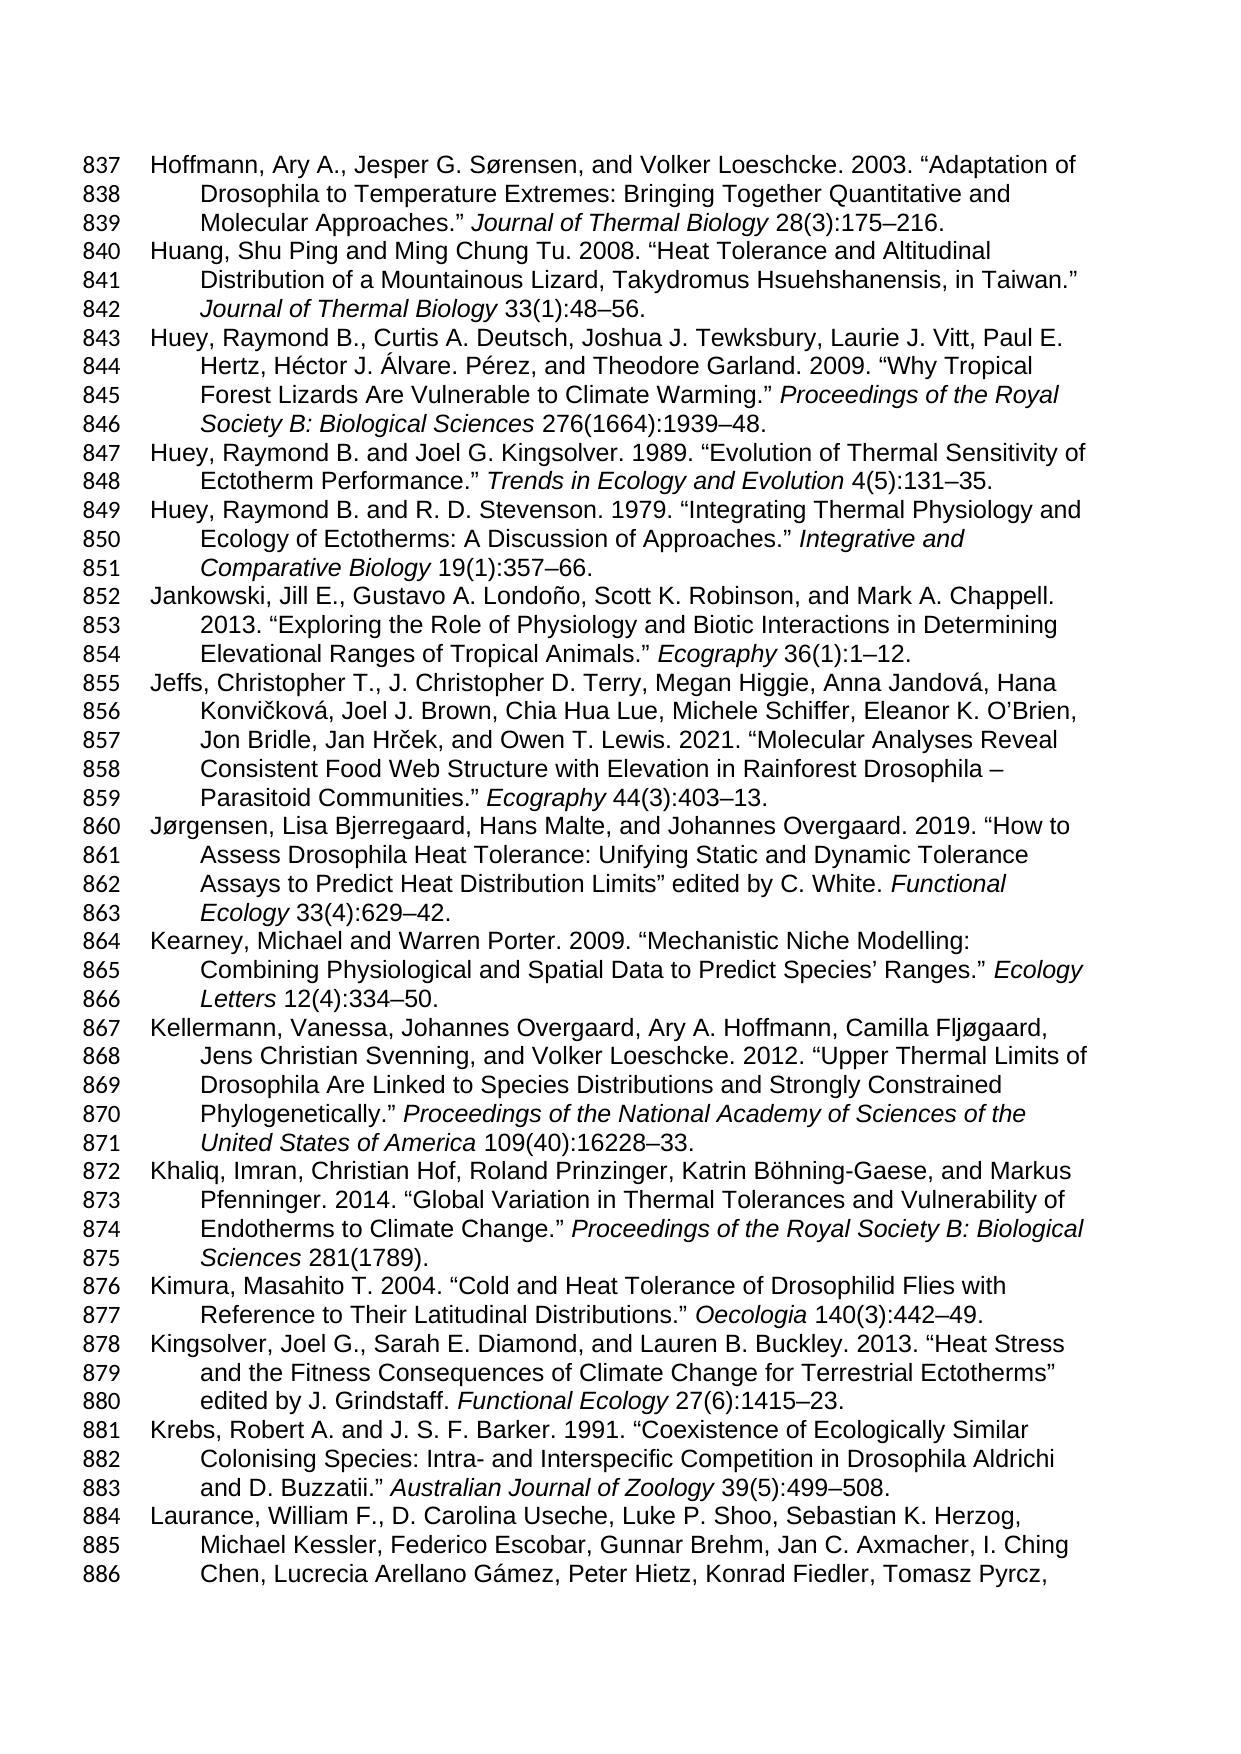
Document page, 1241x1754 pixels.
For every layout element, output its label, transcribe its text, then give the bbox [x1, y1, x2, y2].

text Huey, Raymond B., Curtis A. Deutsch, Joshua J. Tewksbury, Laurie J. Vitt, Paul E. Hertz, Héctor J. Álvare. Pérez, and Theodore Garland. 2009. “Why Tropical Forest Lizards Are Vulnerable to Climate Warming.” Proceedings of the Royal Society B: Biological Sciences 276(1664):1939–48. [150, 322, 1090, 437]
text Kellermann, Vanessa, Johannes Overgaard, Ary A. Hoffmann, Camilla Fljøgaard, Jens Christian Svenning, and Volker Loeschcke. 2012. “Upper Thermal Limits of Drosophila Are Linked to Species Distributions and Strongly Constrained Phylogenetically.” Proceedings of the National Academy of Sciences of the United States of America 109(40):16228–33. [150, 1012, 1090, 1156]
text Huang, Shu Ping and Ming Chung Tu. 2008. “Heat Tolerance and Altitudinal Distribution of a Mountainous Lizard, Takydromus Hsuehshanensis, in Taiwan.” Journal of Thermal Biology 33(1):48–56. [150, 236, 1090, 322]
text Jørgensen, Lisa Bjerregaard, Hans Malte, and Johannes Overgaard. 2019. “How to Assess Drosophila Heat Tolerance: Unifying Static and Dynamic Tolerance Assays to Predict Heat Distribution Limits” edited by C. White. Functional Ecology 33(4):629–42. [150, 811, 1090, 926]
text Jankowski, Jill E., Gustavo A. Londoño, Scott K. Robinson, and Mark A. Chappell. 2013. “Exploring the Role of Physiology and Biotic Interactions in Determining Elevational Ranges of Tropical Animals.” Ecography 36(1):1–12. [150, 581, 1090, 667]
text Krebs, Robert A. and J. S. F. Barker. 1991. “Coexistence of Ecologically Similar Colonising Species: Intra- and Interspecific Competition in Drosophila Aldrichi and D. Buzzatii.” Australian Journal of Zoology 39(5):499–508. [150, 1415, 1090, 1501]
text Hoffmann, Ary A., Jesper G. Sørensen, and Volker Loeschcke. 2003. “Adaptation of Drosophila to Temperature Extremes: Bringing Together Quantitative and Molecular Approaches.” Journal of Thermal Biology 28(3):175–216. [150, 150, 1090, 236]
text Huey, Raymond B. and Joel G. Kingsolver. 1989. “Evolution of Thermal Sensitivity of Ectotherm Performance.” Trends in Ecology and Evolution 4(5):131–35. [150, 437, 1090, 495]
text Kearney, Michael and Warren Porter. 2009. “Mechanistic Niche Modelling: Combining Physiological and Spatial Data to Predict Species’ Ranges.” Ecology Letters 12(4):334–50. [150, 926, 1090, 1012]
text Khaliq, Imran, Christian Hof, Roland Prinzinger, Katrin Böhning-Gaese, and Markus Pfenninger. 2014. “Global Variation in Thermal Tolerances and Vulnerability of Endotherms to Climate Change.” Proceedings of the Royal Society B: Biological Sciences 281(1789). [150, 1156, 1090, 1271]
text Kimura, Masahito T. 2004. “Cold and Heat Tolerance of Drosophilid Flies with Reference to Their Latitudinal Distributions.” Oecologia 140(3):442–49. [150, 1271, 1090, 1329]
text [150, 1501, 1090, 1587]
text Huey, Raymond B. and R. D. Stevenson. 1979. “Integrating Thermal Physiology and Ecology of Ectotherms: A Discussion of Approaches.” Integrative and Comparative Biology 19(1):357–66. [150, 495, 1090, 581]
text Kingsolver, Joel G., Sarah E. Diamond, and Lauren B. Buckley. 2013. “Heat Stress and the Fitness Consequences of Climate Change for Terrestrial Ectotherms” edited by J. Grindstaff. Functional Ecology 27(6):1415–23. [150, 1329, 1090, 1415]
text Jeffs, Christopher T., J. Christopher D. Terry, Megan Higgie, Anna Jandová, Hana Konvičková, Joel J. Brown, Chia Hua Lue, Michele Schiffer, Eleanor K. O’Brien, Jon Bridle, Jan Hrček, and Owen T. Lewis. 2021. “Molecular Analyses Reveal Consistent Food Web Structure with Elevation in Rainforest Drosophila – Parasitoid Communities.” Ecography 44(3):403–13. [150, 667, 1090, 811]
